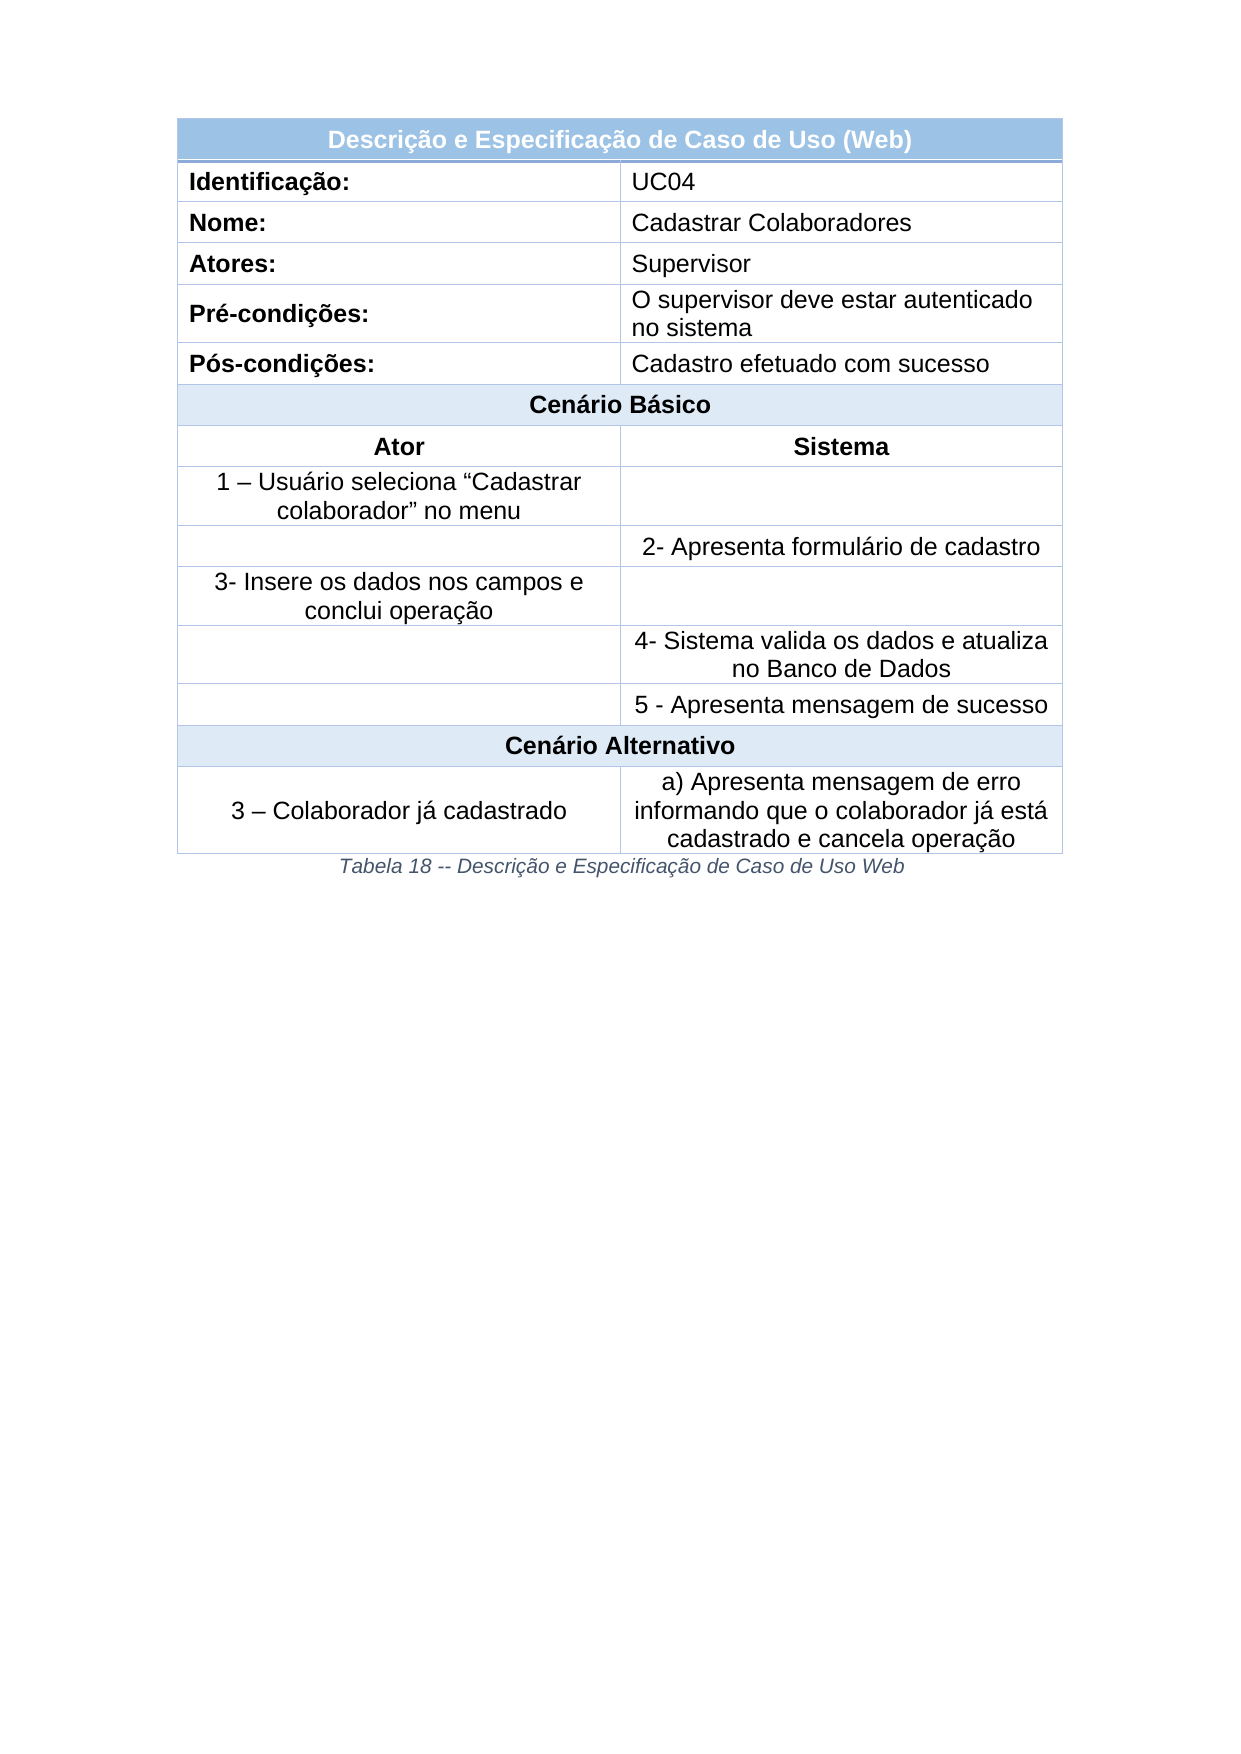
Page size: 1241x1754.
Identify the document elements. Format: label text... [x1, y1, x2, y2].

table_cell Pré-condições: [178, 285, 620, 342]
table_cell Cenário Alternativo [178, 726, 1062, 766]
table_header Descrição e Especificação de Caso de Uso (Web) [178, 119, 1062, 159]
table_cell Identificação: [178, 163, 620, 201]
table_cell Cenário Básico [178, 385, 1062, 425]
table_cell 2- Apresenta formulário de cadastro [621, 526, 1062, 566]
table_cell [178, 626, 620, 683]
table_cell 4- Sistema valida os dados e atualiza no Banco de Dados [621, 626, 1062, 683]
table_cell [621, 567, 1062, 624]
table_cell 5 - Apresenta mensagem de sucesso [621, 684, 1062, 724]
table_cell Sistema [621, 426, 1062, 466]
table_cell UC04 [621, 163, 1062, 201]
table_cell 1 – Usuário seleciona “Cadastrar colaborador” no menu [178, 467, 620, 525]
table_cell Cadastrar Colaboradores [621, 202, 1062, 242]
table_cell [178, 526, 620, 566]
table_cell Pós-condições: [178, 343, 620, 383]
text Tabela 18 -- Descrição e Especificação de Caso de Uso Web [182, 854, 1063, 878]
table_cell Supervisor [621, 243, 1062, 283]
table_cell Cadastro efetuado com sucesso [621, 343, 1062, 383]
table_cell O supervisor deve estar autenticado no sistema [621, 285, 1062, 342]
table_cell [178, 684, 620, 724]
table_cell Atores: [178, 243, 620, 283]
table_cell 3 – Colaborador já cadastrado [178, 767, 620, 853]
table_cell Ator [178, 426, 620, 466]
table_cell Nome: [178, 202, 620, 242]
table_cell [621, 467, 1062, 525]
table_cell 3- Insere os dados nos campos e conclui operação [178, 567, 620, 624]
table_cell a) Apresenta mensagem de erro informando que o colaborador já está cadastrado e cancela operação [621, 767, 1062, 853]
